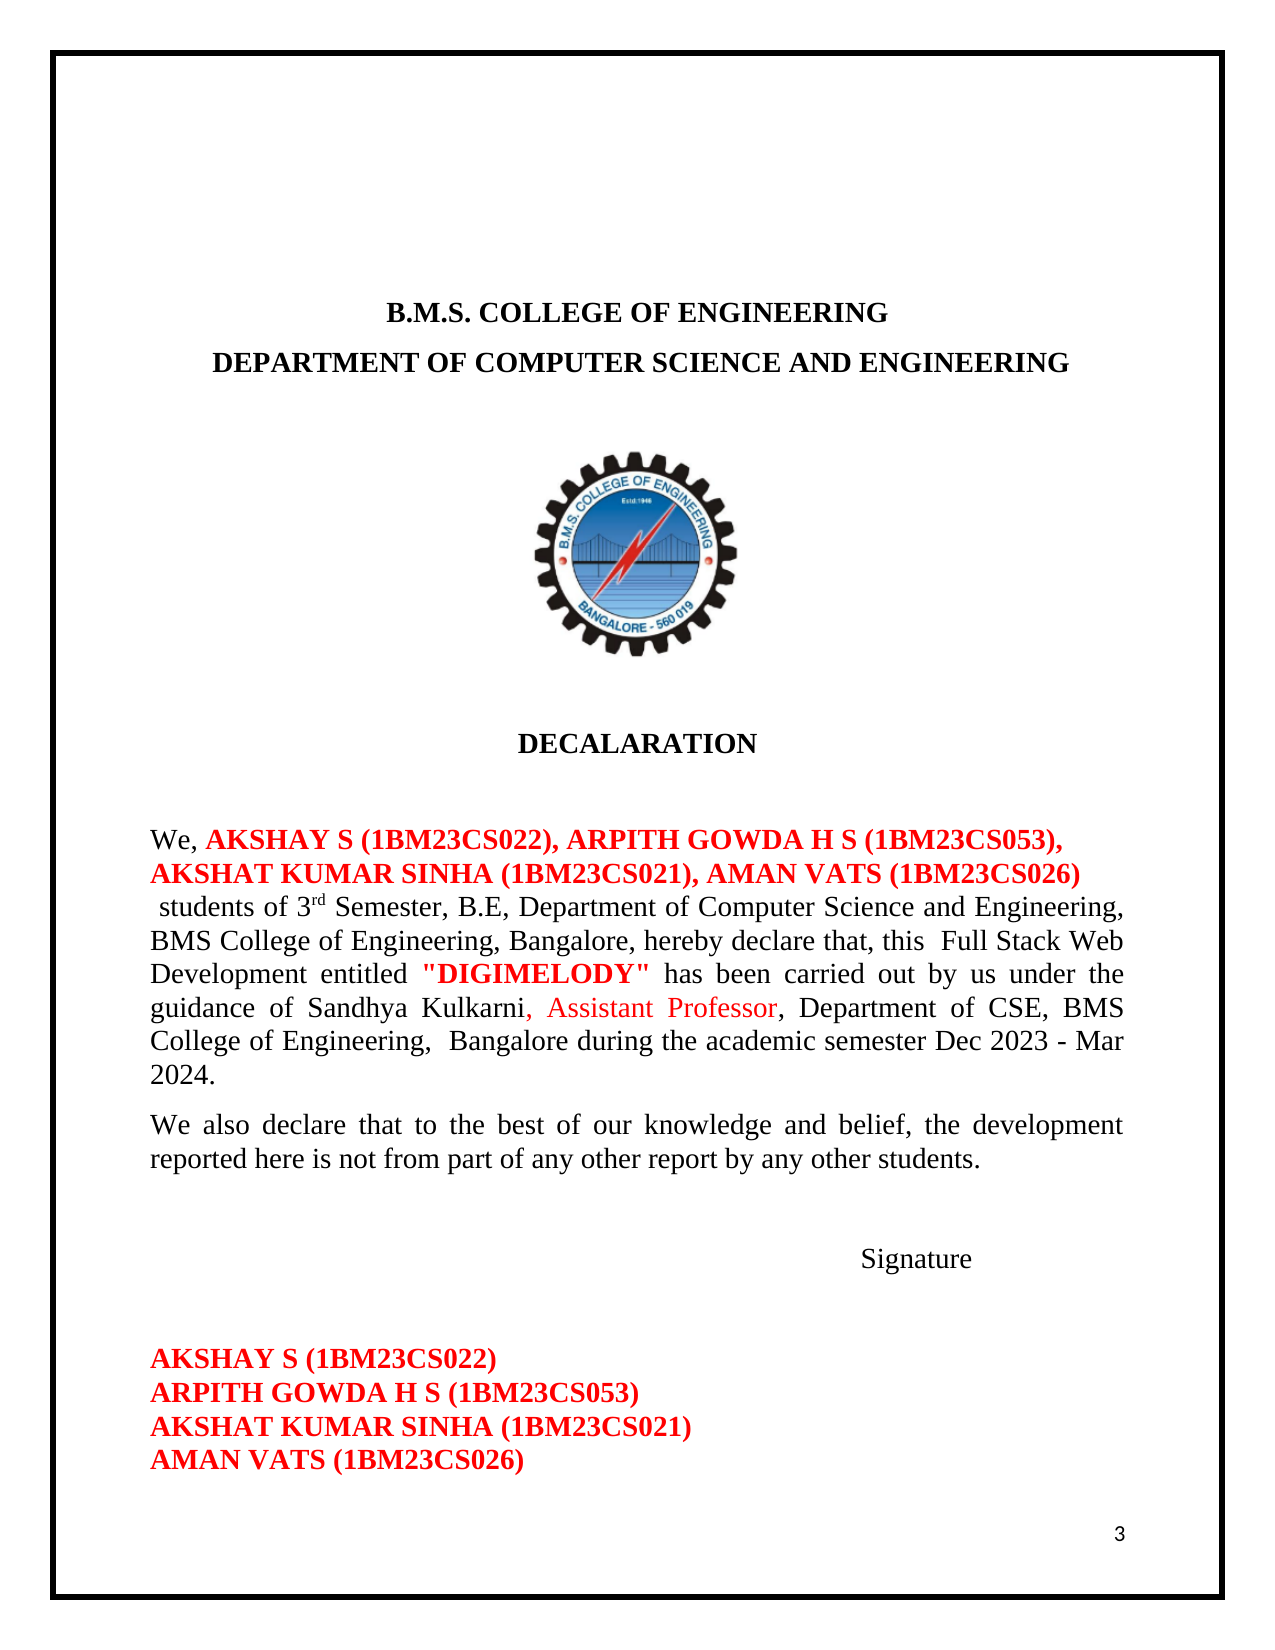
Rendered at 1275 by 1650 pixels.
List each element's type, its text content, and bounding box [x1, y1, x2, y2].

text ARPITH GOWDA H S (1BM23CS053) [150, 1375, 1125, 1409]
text AKSHAT KUMAR SINHA (1BM23CS021) [150, 1409, 1125, 1442]
picture [523, 445, 752, 664]
text AMAN VATS (1BM23CS026) [150, 1442, 1125, 1476]
text AKSHAY S (1BM23CS022) [150, 1342, 1125, 1375]
text DECALARATION [150, 726, 1125, 759]
text Signature [150, 1241, 1125, 1275]
text We, AKSHAY S (1BM23CS022), ARPITH GOWDA H S (1BM23CS053), [150, 822, 1125, 856]
text B.M.S. College of EngineerinG [150, 295, 1125, 329]
text AKSHAT KUMAR SINHA (1BM23CS021), AMAN VATS (1BM23CS026) [150, 856, 1125, 889]
text We also declare that to the best of our knowledge and belief, the development reported here is not from part of any other report by any other students. [150, 1107, 1125, 1174]
text DEPARTMENT OF COMPUTER SCIENCE AND ENGINEERING [150, 345, 1125, 379]
text students of 3rd Semester, B.E, Department of Computer Science and Engineering, BMS College of Engineering, Bangalore, hereby declare that, this Full Stack Web Development entitled "DIGIMELODY" has been carried out by us under the guidance of Sandhya Kulkarni, Assistant Professor, Department of CSE, BMS College of Engineering, Bangalore during the academic semester Dec 2023 - Mar 2024. [150, 889, 1125, 1091]
